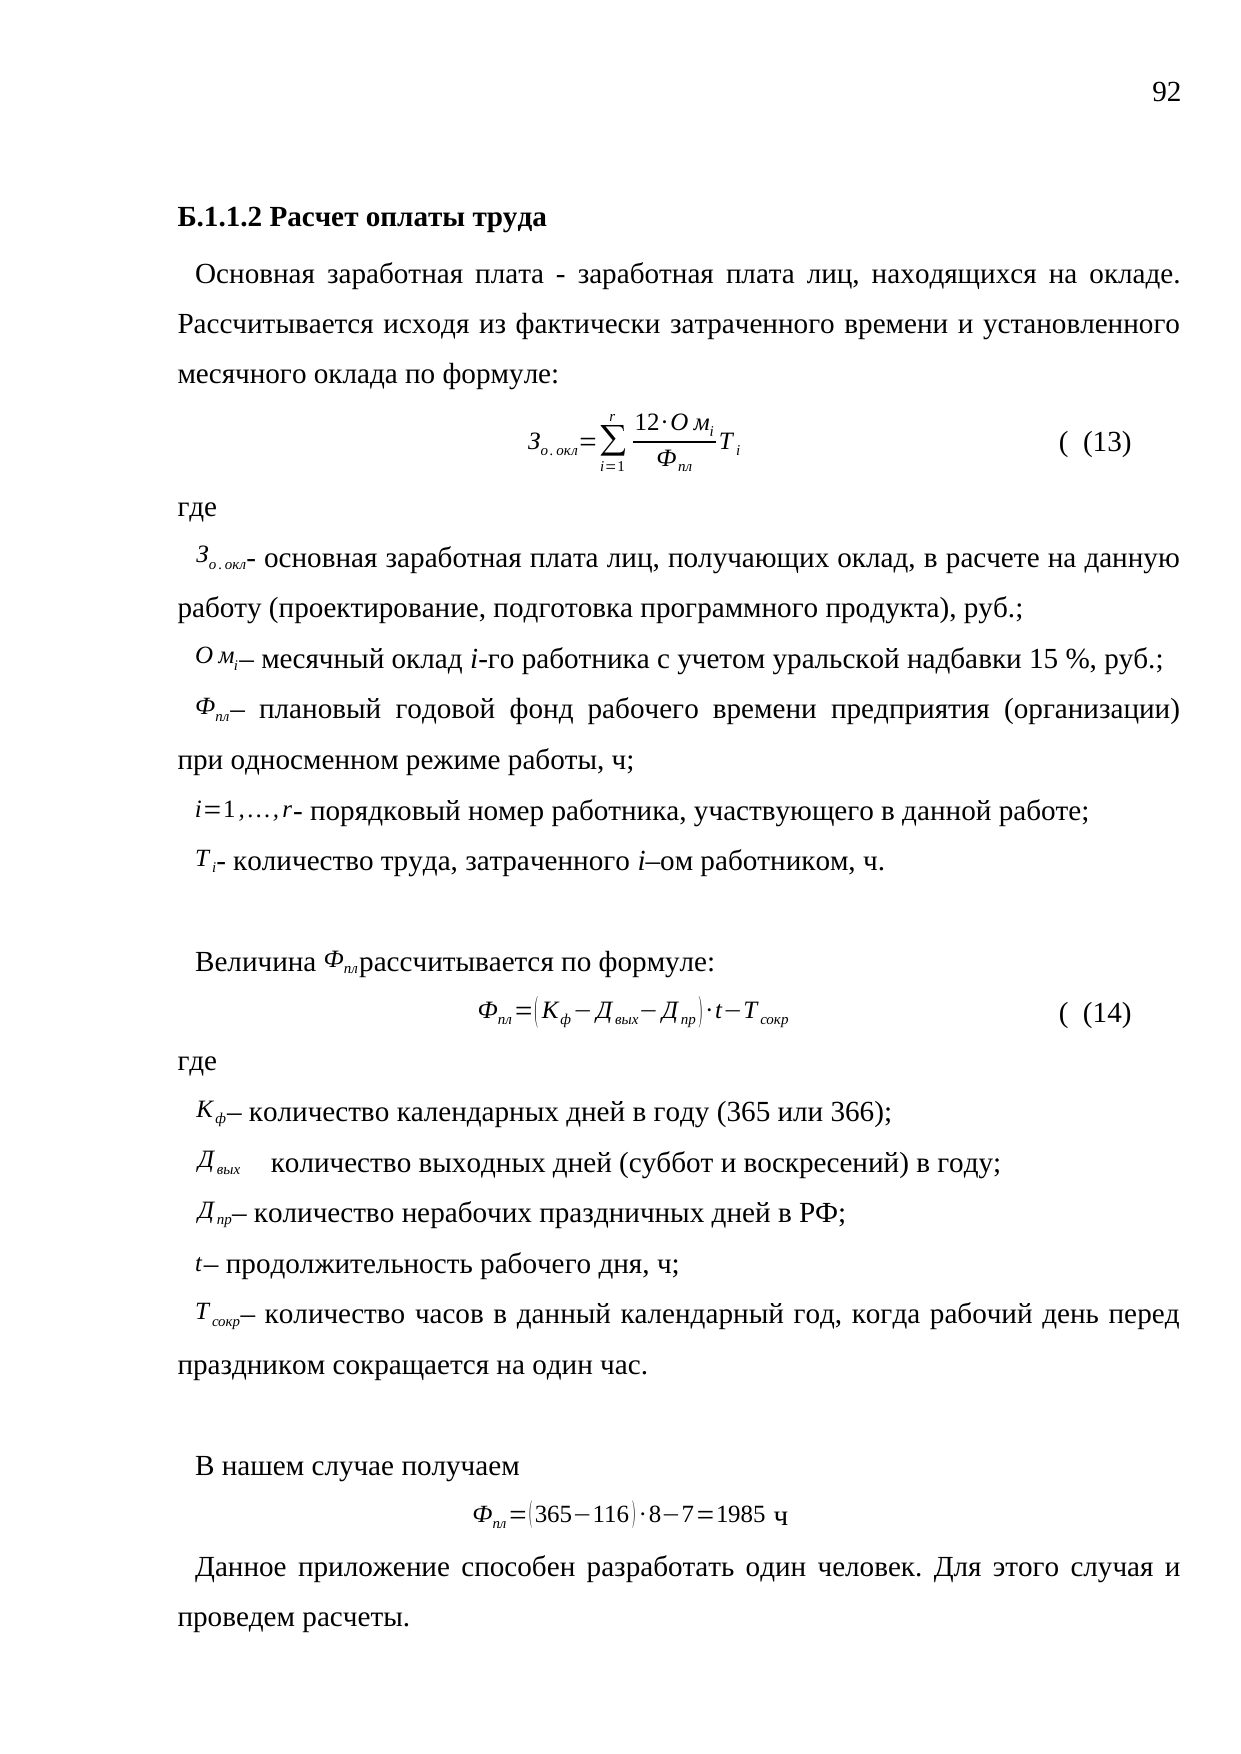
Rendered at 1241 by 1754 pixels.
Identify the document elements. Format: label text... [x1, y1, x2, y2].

text – плановый годовой фонд рабочего времени предприятия (организации) при односменном режиме работы, ч; [177, 692, 1181, 776]
text – количество календарных дней в году (365 или 366); [177, 1094, 1181, 1128]
text - порядковый номер работника, участвующего в данной работе; [177, 793, 1181, 826]
table_header [176, 995, 1073, 1043]
text где [177, 1043, 1181, 1077]
text - количество труда, затраченного i–ом работником, ч. [177, 843, 1181, 877]
list Б.1.1.2 Расчет оплаты труда [177, 199, 1181, 233]
table_header ( (13) [1073, 407, 1173, 489]
text – продолжительность рабочего дня, ч; [177, 1246, 1181, 1280]
text – месячный оклад i-го работника с учетом уральской надбавки 15 %, руб.; [177, 641, 1181, 675]
text  количество выходных дней (суббот и воскресений) в году; [177, 1145, 1181, 1179]
text Данное приложение способен разработать один человек. Для этого случая и проведем расчеты. [177, 1549, 1181, 1633]
text где [177, 489, 1181, 523]
text - основная заработная плата лиц, получающих оклад, в расчете на данную работу (проектирование, подготовка программного продукта), руб.; [177, 540, 1181, 624]
text В нашем случае получаем [177, 1448, 1181, 1482]
text Основная заработная плата - заработная плата лиц, находящихся на окладе. Рассчитывается исходя из фактически затраченного времени и установленного месячного оклада по формуле: [177, 256, 1181, 390]
table_header [176, 407, 1073, 489]
text ч [177, 1498, 1181, 1532]
text Величина рассчитывается по формуле: [177, 944, 1181, 978]
text – количество нерабочих праздничных дней в РФ; [177, 1196, 1181, 1229]
text – количество часов в данный календарный год, когда рабочий день перед праздником сокращается на один час. [177, 1297, 1181, 1381]
table_header ( (14) [1073, 995, 1173, 1043]
